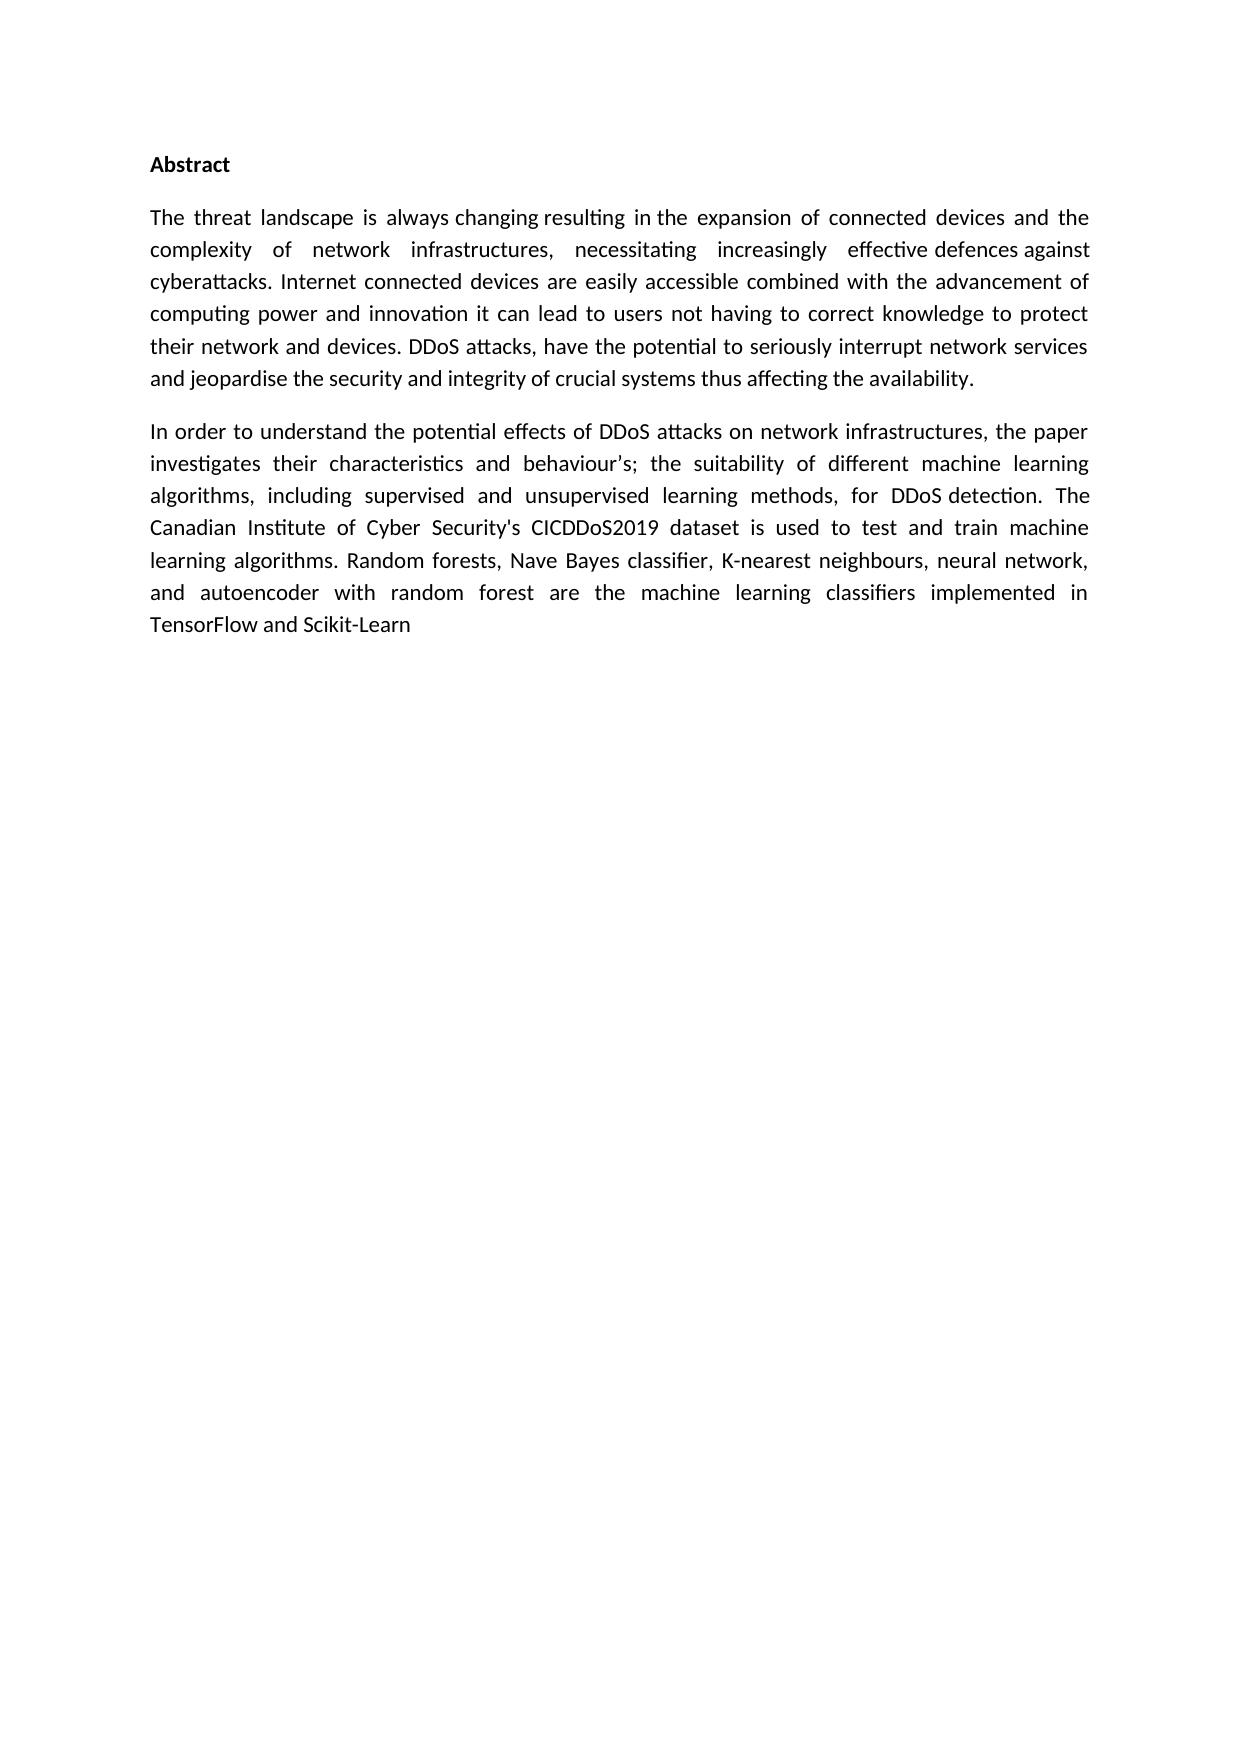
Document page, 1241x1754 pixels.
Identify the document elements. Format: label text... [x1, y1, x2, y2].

text Abstract [150, 150, 1090, 178]
text The threat landscape is always changing resulting in the expansion of connected devices and the complexity of network infrastructures, necessitating increasingly effective defences against cyberattacks. Internet connected devices are easily accessible combined with the advancement of computing power and innovation it can lead to users not having to correct knowledge to protect their network and devices. DDoS attacks, have the potential to seriously interrupt network services and jeopardise the security and integrity of crucial systems thus affecting the availability. [150, 203, 1090, 392]
text In order to understand the potential effects of DDoS attacks on network infrastructures, the paper investigates their characteristics and behaviour’s; the suitability of different machine learning algorithms, including supervised and unsupervised learning methods, for DDoS detection. The Canadian Institute of Cyber Security's CICDDoS2019 dataset is used to test and train machine learning algorithms. Random forests, Nave Bayes classifier, K-nearest neighbours, neural network, and autoencoder with random forest are the machine learning classifiers implemented in TensorFlow and Scikit-Learn [150, 417, 1090, 638]
